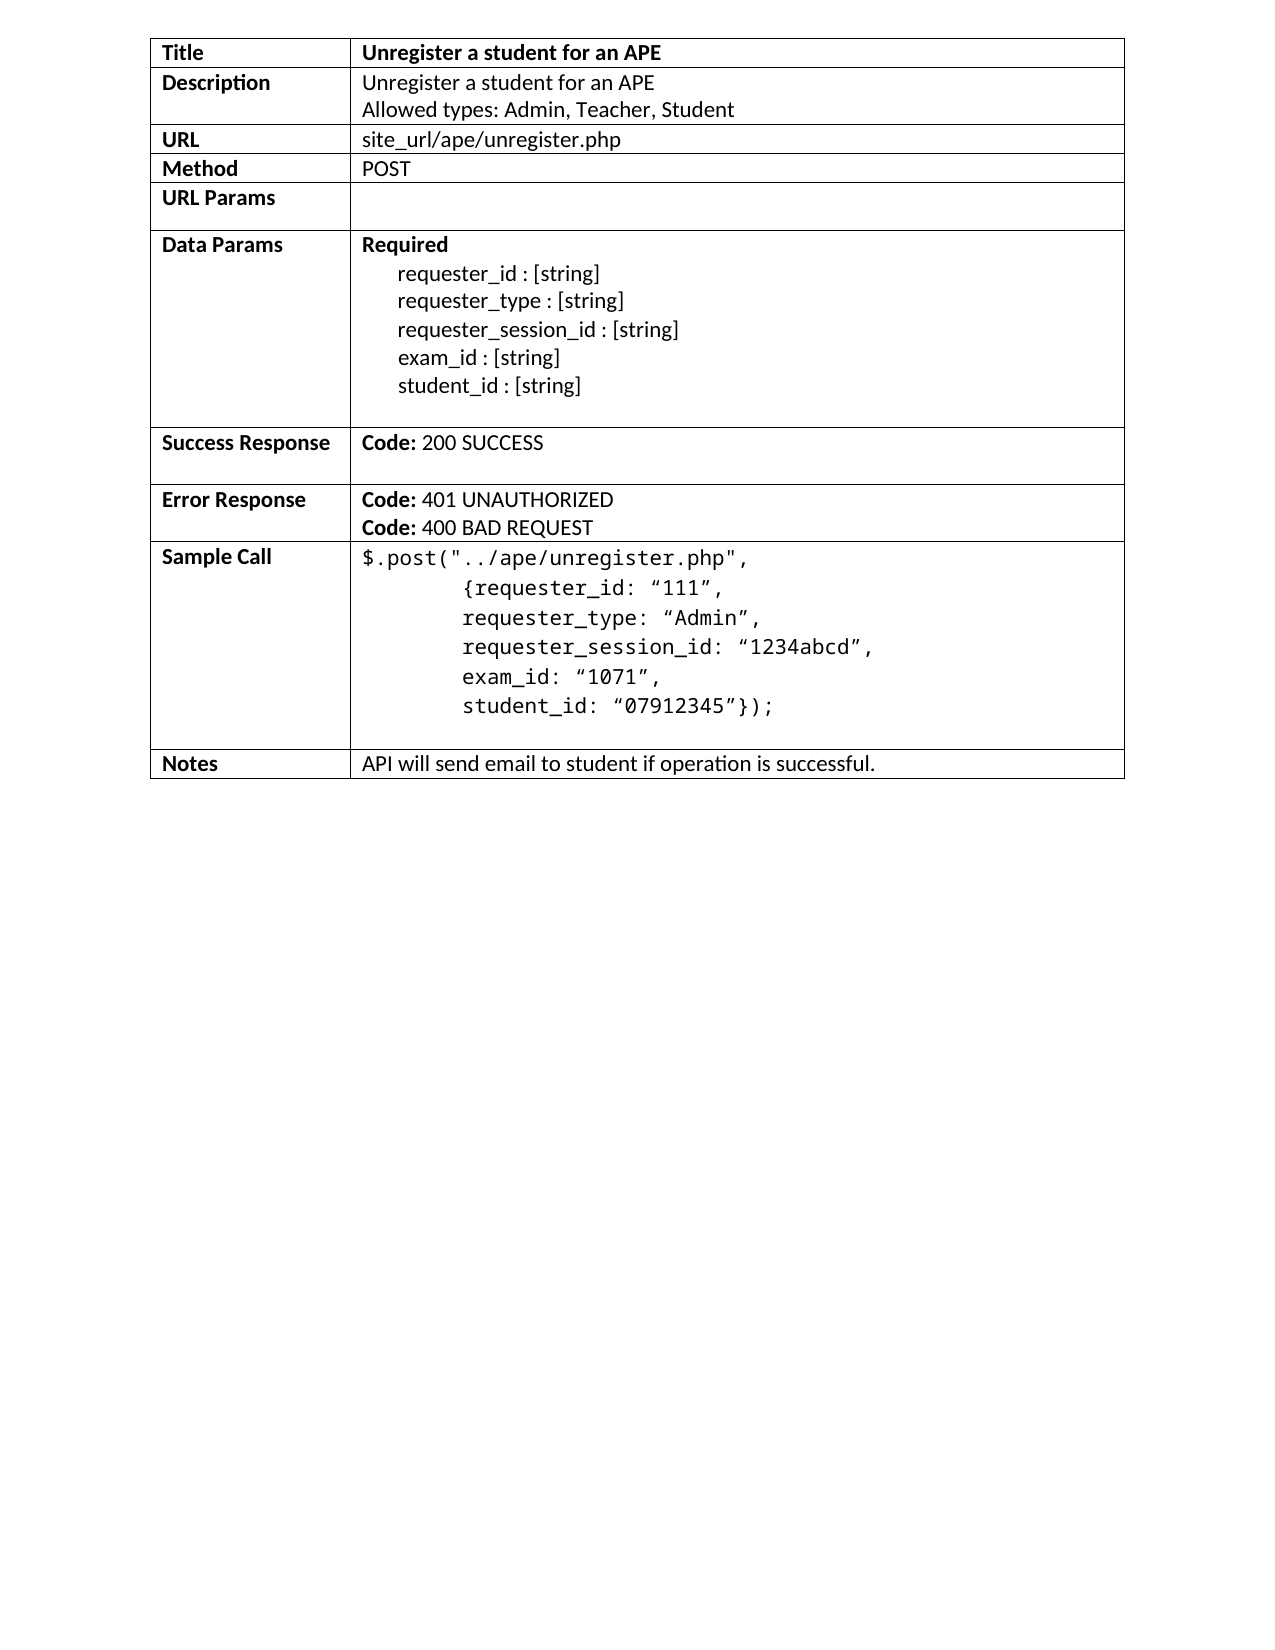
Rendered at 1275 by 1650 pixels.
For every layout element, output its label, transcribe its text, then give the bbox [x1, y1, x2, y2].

table_header Unregister a student for an APE [351, 39, 1124, 67]
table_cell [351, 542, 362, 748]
table_cell Method [151, 154, 350, 182]
table_cell Data Params [151, 231, 350, 427]
table_cell Description [151, 68, 350, 124]
table_cell Sample Call [151, 542, 350, 748]
table_header Title [151, 39, 350, 67]
table_cell POST [351, 154, 1124, 182]
table_cell Code: 401 UNAUTHORIZED Code: 400 BAD REQUEST [351, 485, 1124, 541]
table_cell Required requester_id : [string] requester_type : [string] requester_session_id : [string] exam_id : [string] student_id : [string] [351, 231, 1124, 427]
table_cell Success Response [151, 428, 350, 484]
table_cell URL Params [151, 183, 350, 229]
table_cell Notes [151, 750, 350, 778]
table_cell Unregister a student for an APE Allowed types: Admin, Teacher, Student [351, 68, 1124, 124]
table_cell Error Response [151, 485, 350, 541]
table_cell API will send email to student if operation is successful. [351, 750, 1124, 778]
table_cell Code: 200 SUCCESS [351, 428, 1124, 484]
table_cell URL [151, 125, 350, 153]
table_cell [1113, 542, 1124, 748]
table_cell site_url/ape/unregister.php [351, 125, 1124, 153]
table_cell [351, 183, 1124, 229]
